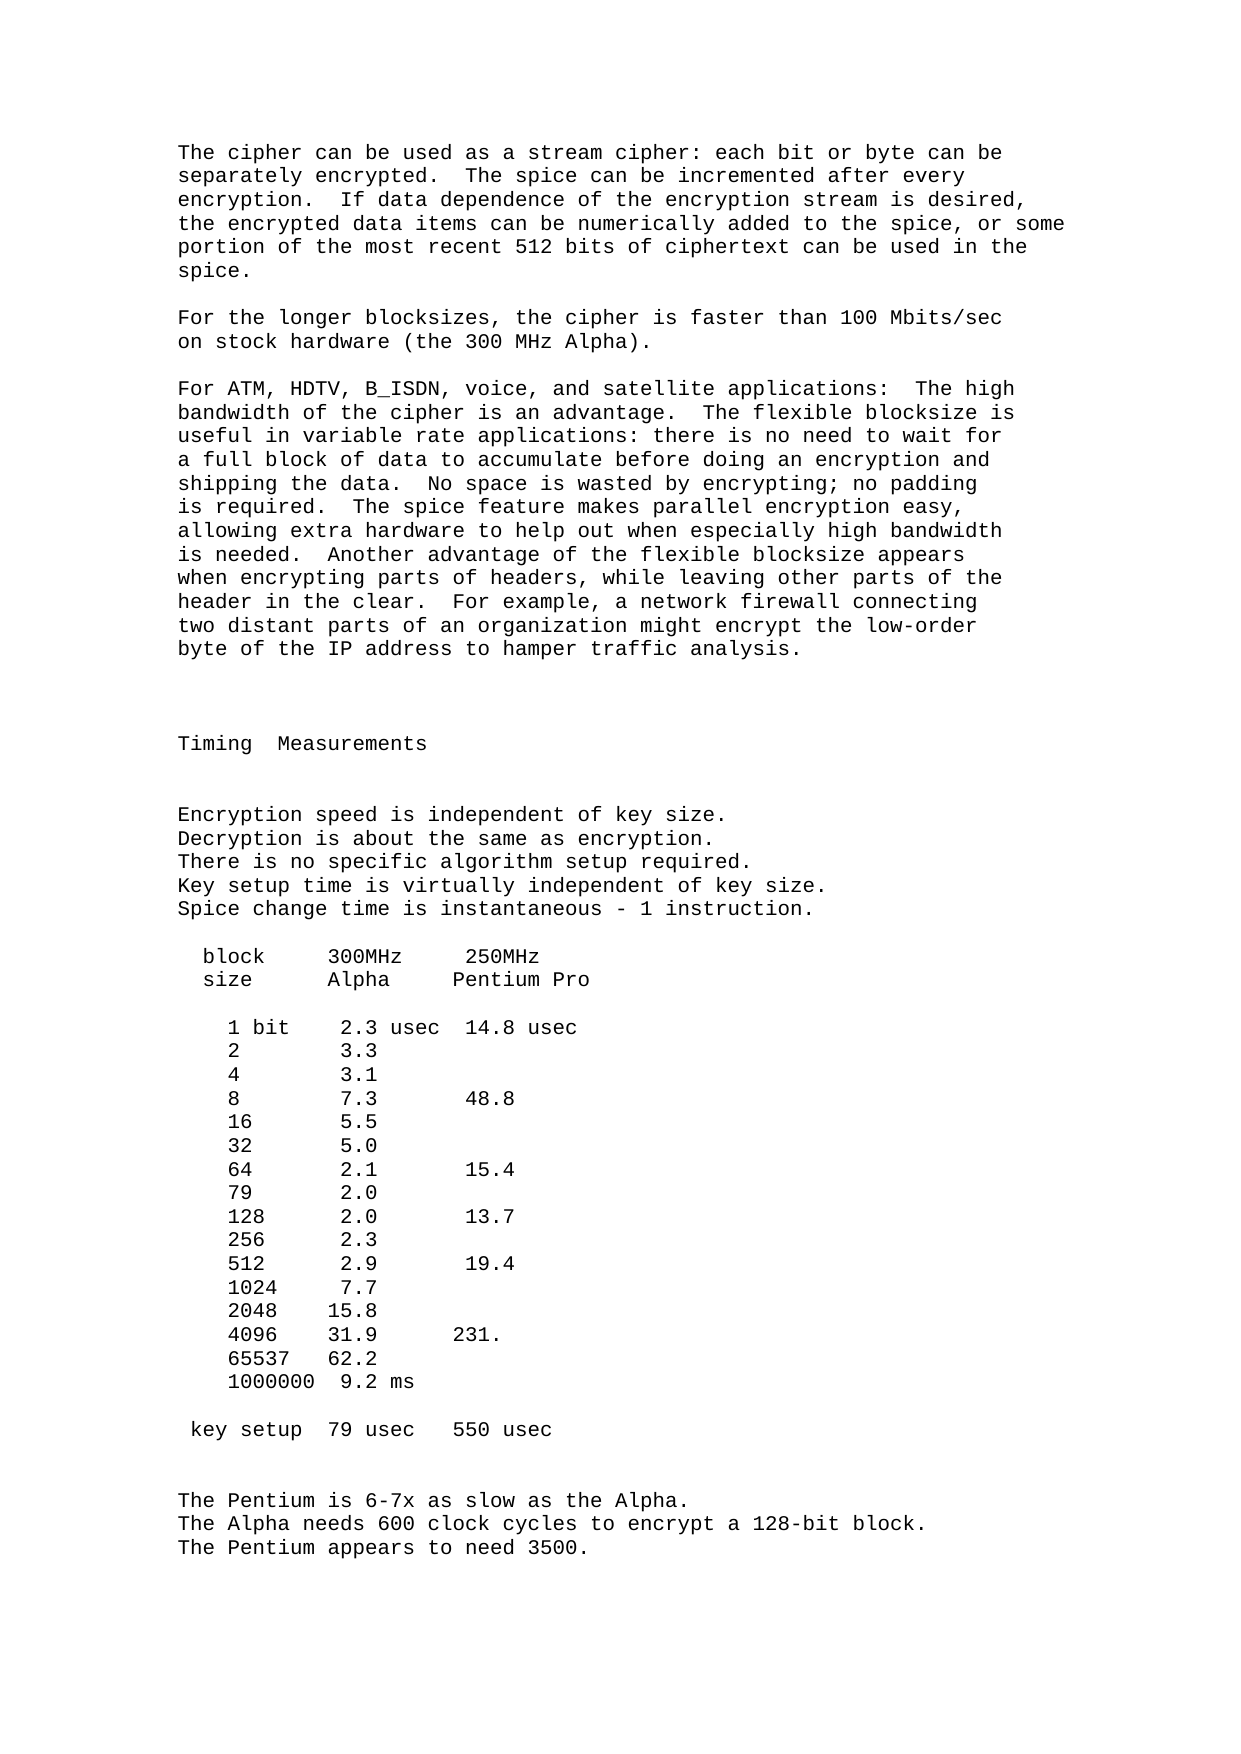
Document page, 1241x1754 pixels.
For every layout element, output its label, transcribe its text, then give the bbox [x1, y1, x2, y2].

text 256 2.3 [177, 1229, 1152, 1253]
text For the longer blocksizes, the cipher is faster than 100 Mbits/sec [177, 307, 1152, 331]
text a full block of data to accumulate before doing an encryption and [177, 449, 1152, 473]
text 79 2.0 [177, 1182, 1152, 1206]
text Decryption is about the same as encryption. [177, 827, 1152, 851]
text on stock hardware (the 300 MHz Alpha). [177, 331, 1152, 354]
text separately encrypted. The spice can be incremented after every [177, 165, 1152, 189]
text 4 3.1 [177, 1064, 1152, 1088]
text Timing Measurements [177, 733, 1152, 757]
text 512 2.9 19.4 [177, 1253, 1152, 1277]
text 128 2.0 13.7 [177, 1206, 1152, 1229]
text 4096 31.9 231. [177, 1324, 1152, 1348]
text bandwidth of the cipher is an advantage. The flexible blocksize is [177, 402, 1152, 426]
text shipping the data. No space is wasted by encrypting; no padding [177, 473, 1152, 496]
text 1 bit 2.3 usec 14.8 usec [177, 1017, 1152, 1040]
text is required. The spice feature makes parallel encryption easy, [177, 496, 1152, 520]
text is needed. Another advantage of the flexible blocksize appears [177, 544, 1152, 567]
text two distant parts of an organization might encrypt the low-order [177, 615, 1152, 638]
text 16 5.5 [177, 1111, 1152, 1135]
text Spice change time is instantaneous - 1 instruction. [177, 898, 1152, 922]
text size Alpha Pentium Pro [177, 969, 1152, 993]
text 65537 62.2 [177, 1348, 1152, 1371]
text header in the clear. For example, a network firewall connecting [177, 591, 1152, 615]
text when encrypting parts of headers, while leaving other parts of the [177, 567, 1152, 591]
text For ATM, HDTV, B_ISDN, voice, and satellite applications: The high [177, 378, 1152, 402]
text block 300MHz 250MHz [177, 946, 1152, 969]
text the encrypted data items can be numerically added to the spice, or some [177, 213, 1152, 236]
text The cipher can be used as a stream cipher: each bit or byte can be [177, 142, 1152, 165]
text spice. [177, 260, 1152, 284]
text 64 2.1 15.4 [177, 1158, 1152, 1182]
text The Pentium appears to need 3500. [177, 1537, 1152, 1561]
text 1000000 9.2 ms [177, 1371, 1152, 1395]
text 2 3.3 [177, 1040, 1152, 1064]
text 8 7.3 48.8 [177, 1088, 1152, 1111]
text portion of the most recent 512 bits of ciphertext can be used in the [177, 236, 1152, 260]
text Key setup time is virtually independent of key size. [177, 875, 1152, 898]
text The Alpha needs 600 clock cycles to encrypt a 128-bit block. [177, 1513, 1152, 1537]
text The Pentium is 6-7x as slow as the Alpha. [177, 1489, 1152, 1513]
text byte of the IP address to hamper traffic analysis. [177, 638, 1152, 662]
text useful in variable rate applications: there is no need to wait for [177, 426, 1152, 449]
text 1024 7.7 [177, 1277, 1152, 1300]
text key setup 79 usec 550 usec [177, 1419, 1152, 1442]
text There is no specific algorithm setup required. [177, 851, 1152, 875]
text 32 5.0 [177, 1135, 1152, 1158]
text allowing extra hardware to help out when especially high bandwidth [177, 520, 1152, 544]
text encryption. If data dependence of the encryption stream is desired, [177, 189, 1152, 213]
text 2048 15.8 [177, 1300, 1152, 1324]
text Encryption speed is independent of key size. [177, 804, 1152, 827]
